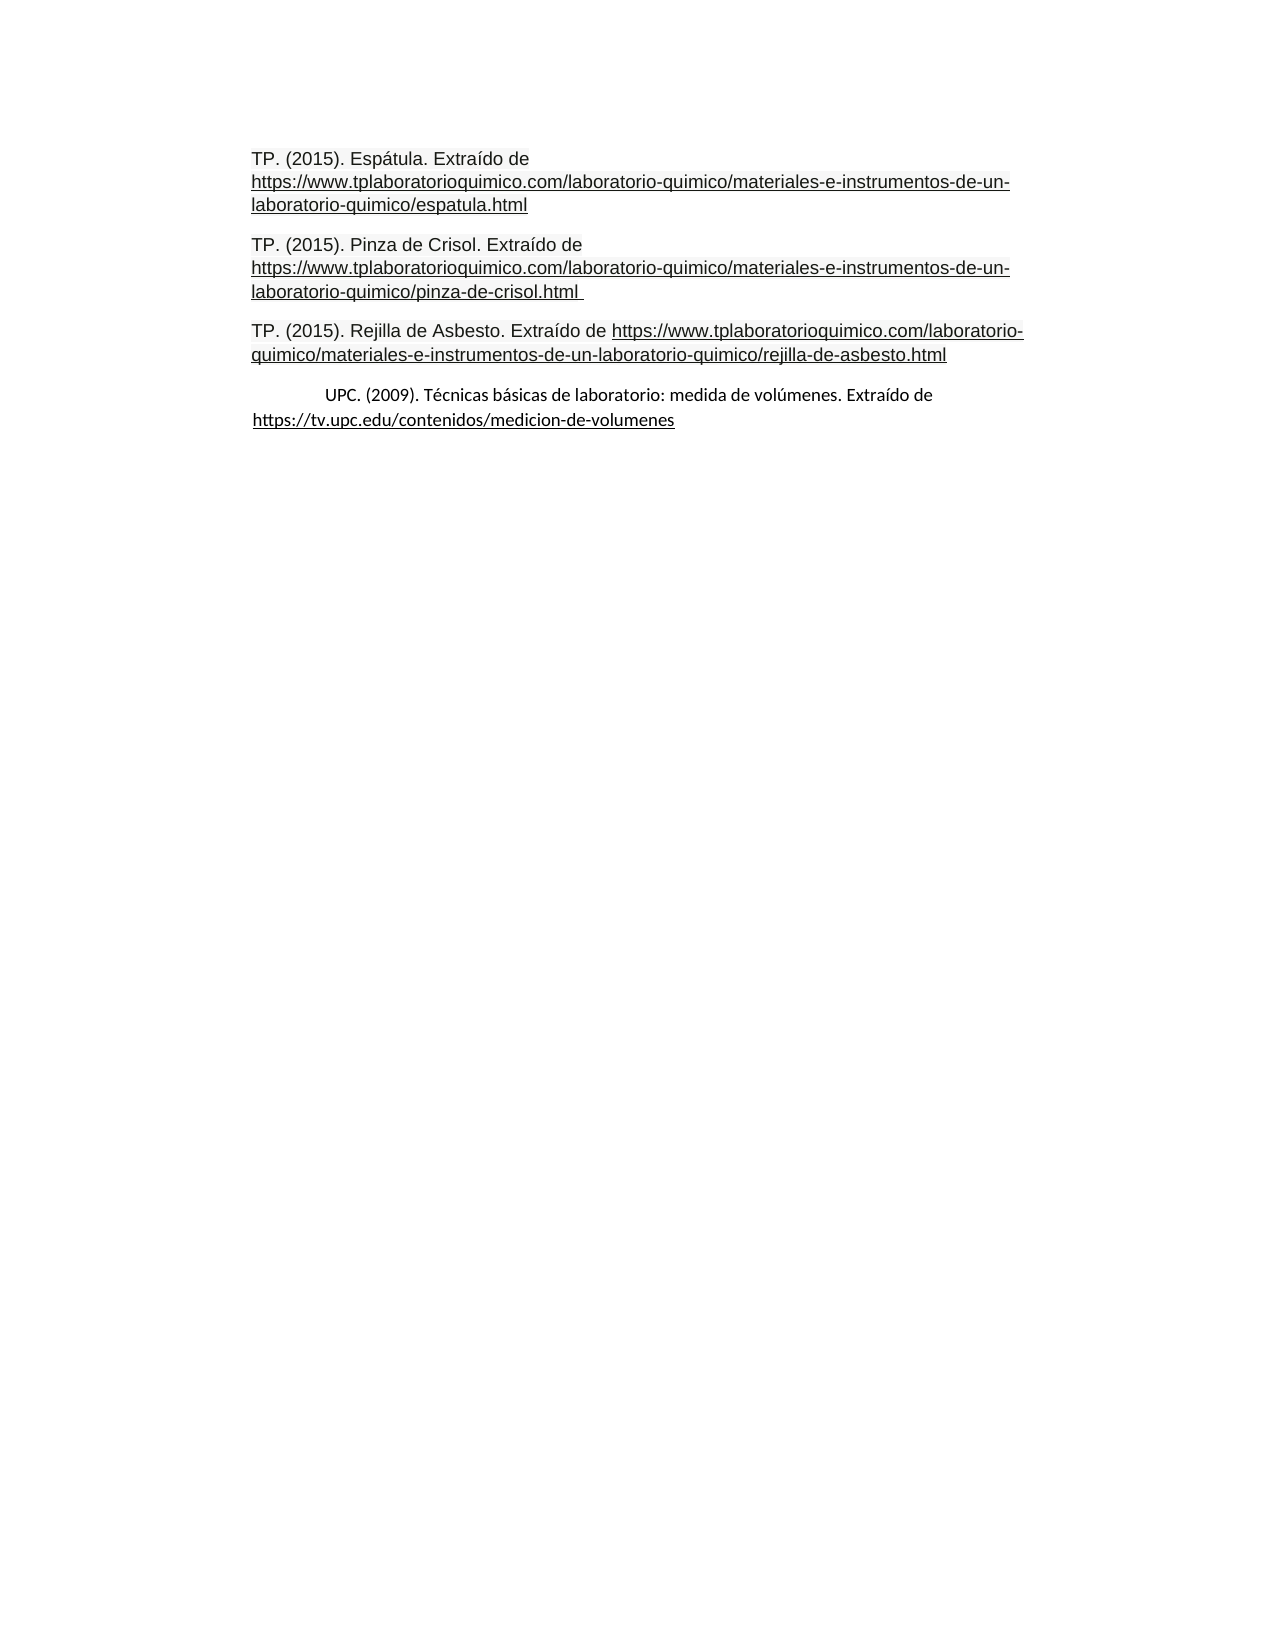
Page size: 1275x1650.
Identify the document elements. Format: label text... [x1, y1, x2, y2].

text TP. (2015). Espátula. Extraído de https://www.tplaboratorioquimico.com/laboratorio-quimico/materiales-e-instrumentos-de-un-laboratorio-quimico/espatula.html [251, 148, 1098, 216]
text TP. (2015). Pinza de Crisol. Extraído de https://www.tplaboratorioquimico.com/laboratorio-quimico/materiales-e-instrumentos-de-un-laboratorio-quimico/pinza-de-crisol.html [251, 234, 1098, 302]
list UPC. (2009). Técnicas básicas de laboratorio: medida de volúmenes. Extraído de https://tv.upc.edu/contenidos/medicion-de-volumenes [252, 383, 1098, 431]
text TP. (2015). Rejilla de Asbesto. Extraído de https://www.tplaboratorioquimico.com/laboratorio-quimico/materiales-e-instrumentos-de-un-laboratorio-quimico/rejilla-de-asbesto.html [251, 320, 1098, 365]
